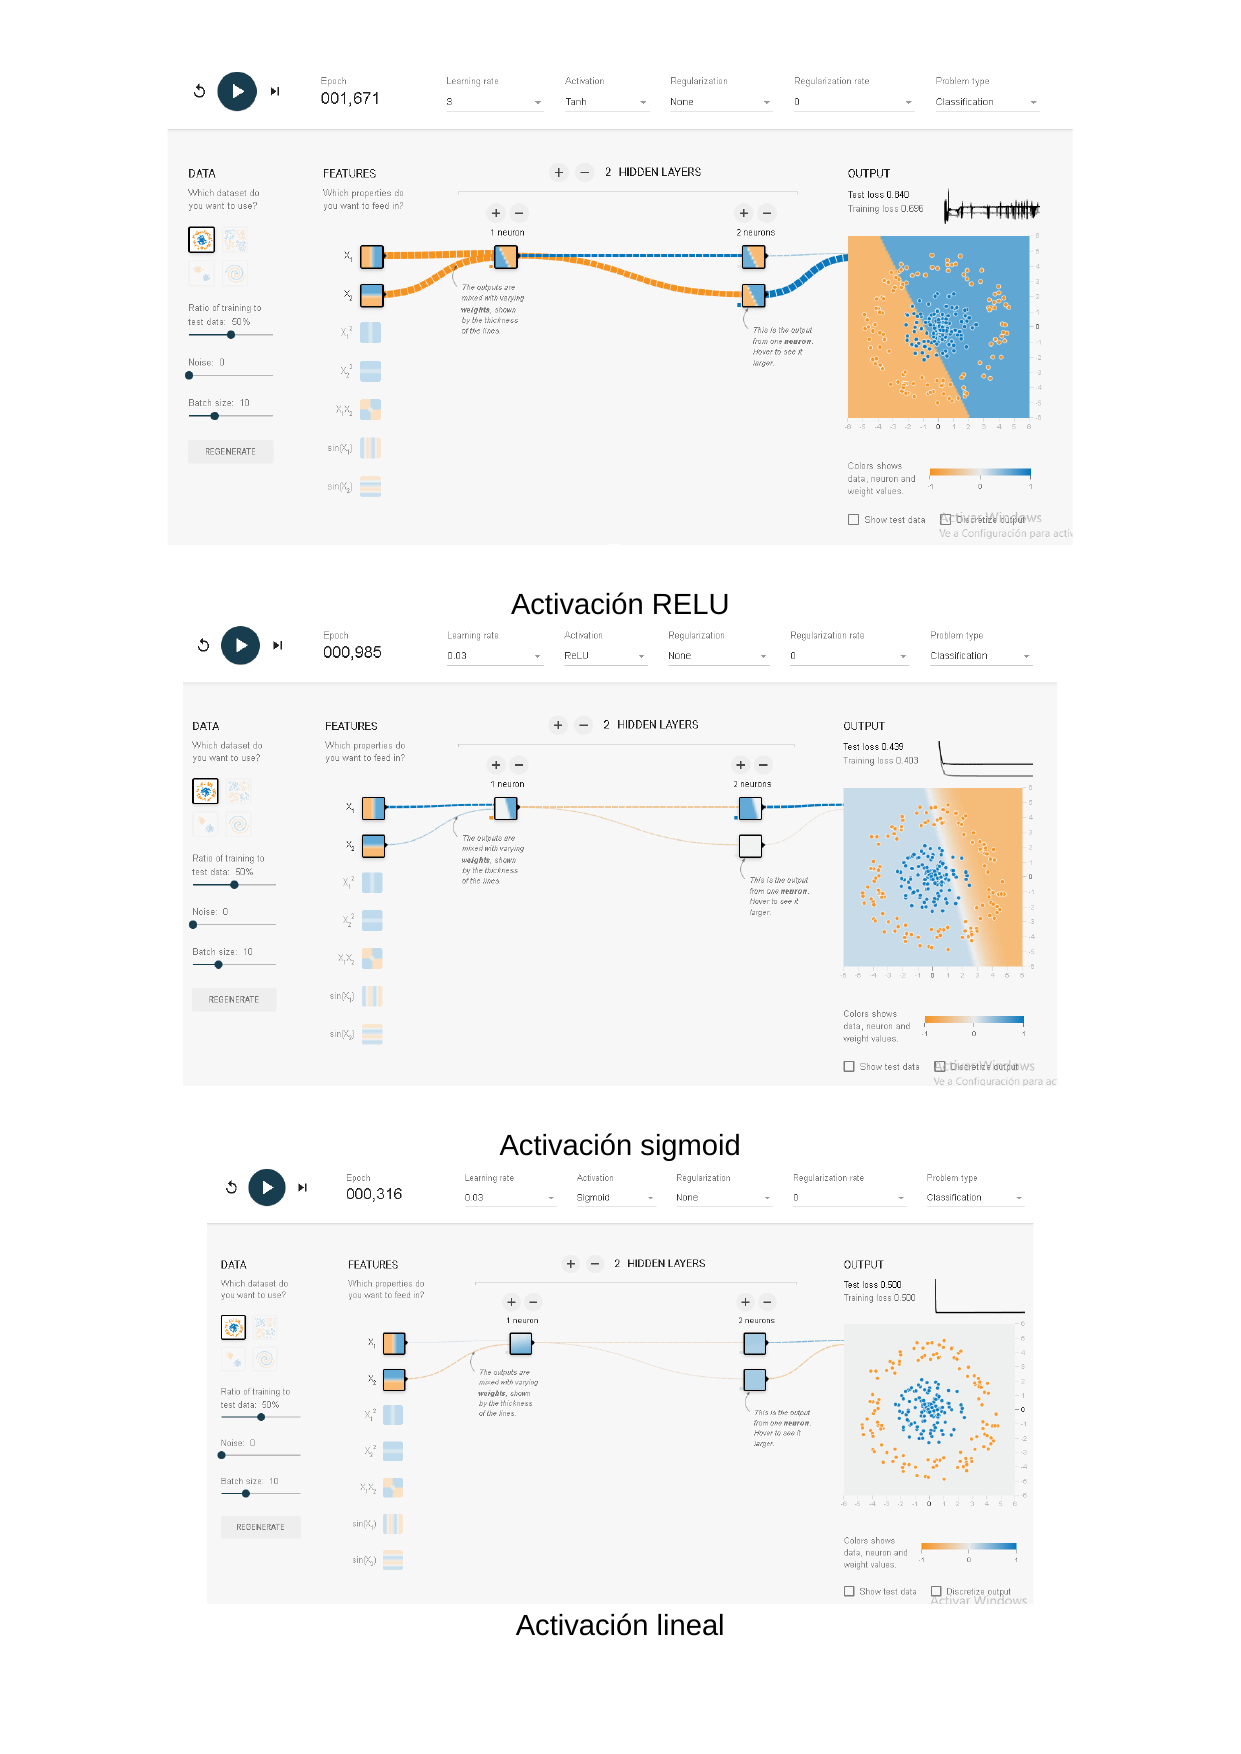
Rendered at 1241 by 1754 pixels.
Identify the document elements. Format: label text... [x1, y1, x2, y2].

picture [167, 70, 1073, 545]
text Activación sigmoid [150, 1128, 1090, 1161]
text Activación RELU [150, 587, 1090, 621]
picture [207, 1166, 1034, 1604]
picture [183, 625, 1058, 1086]
text Activación lineal [150, 1608, 1090, 1641]
